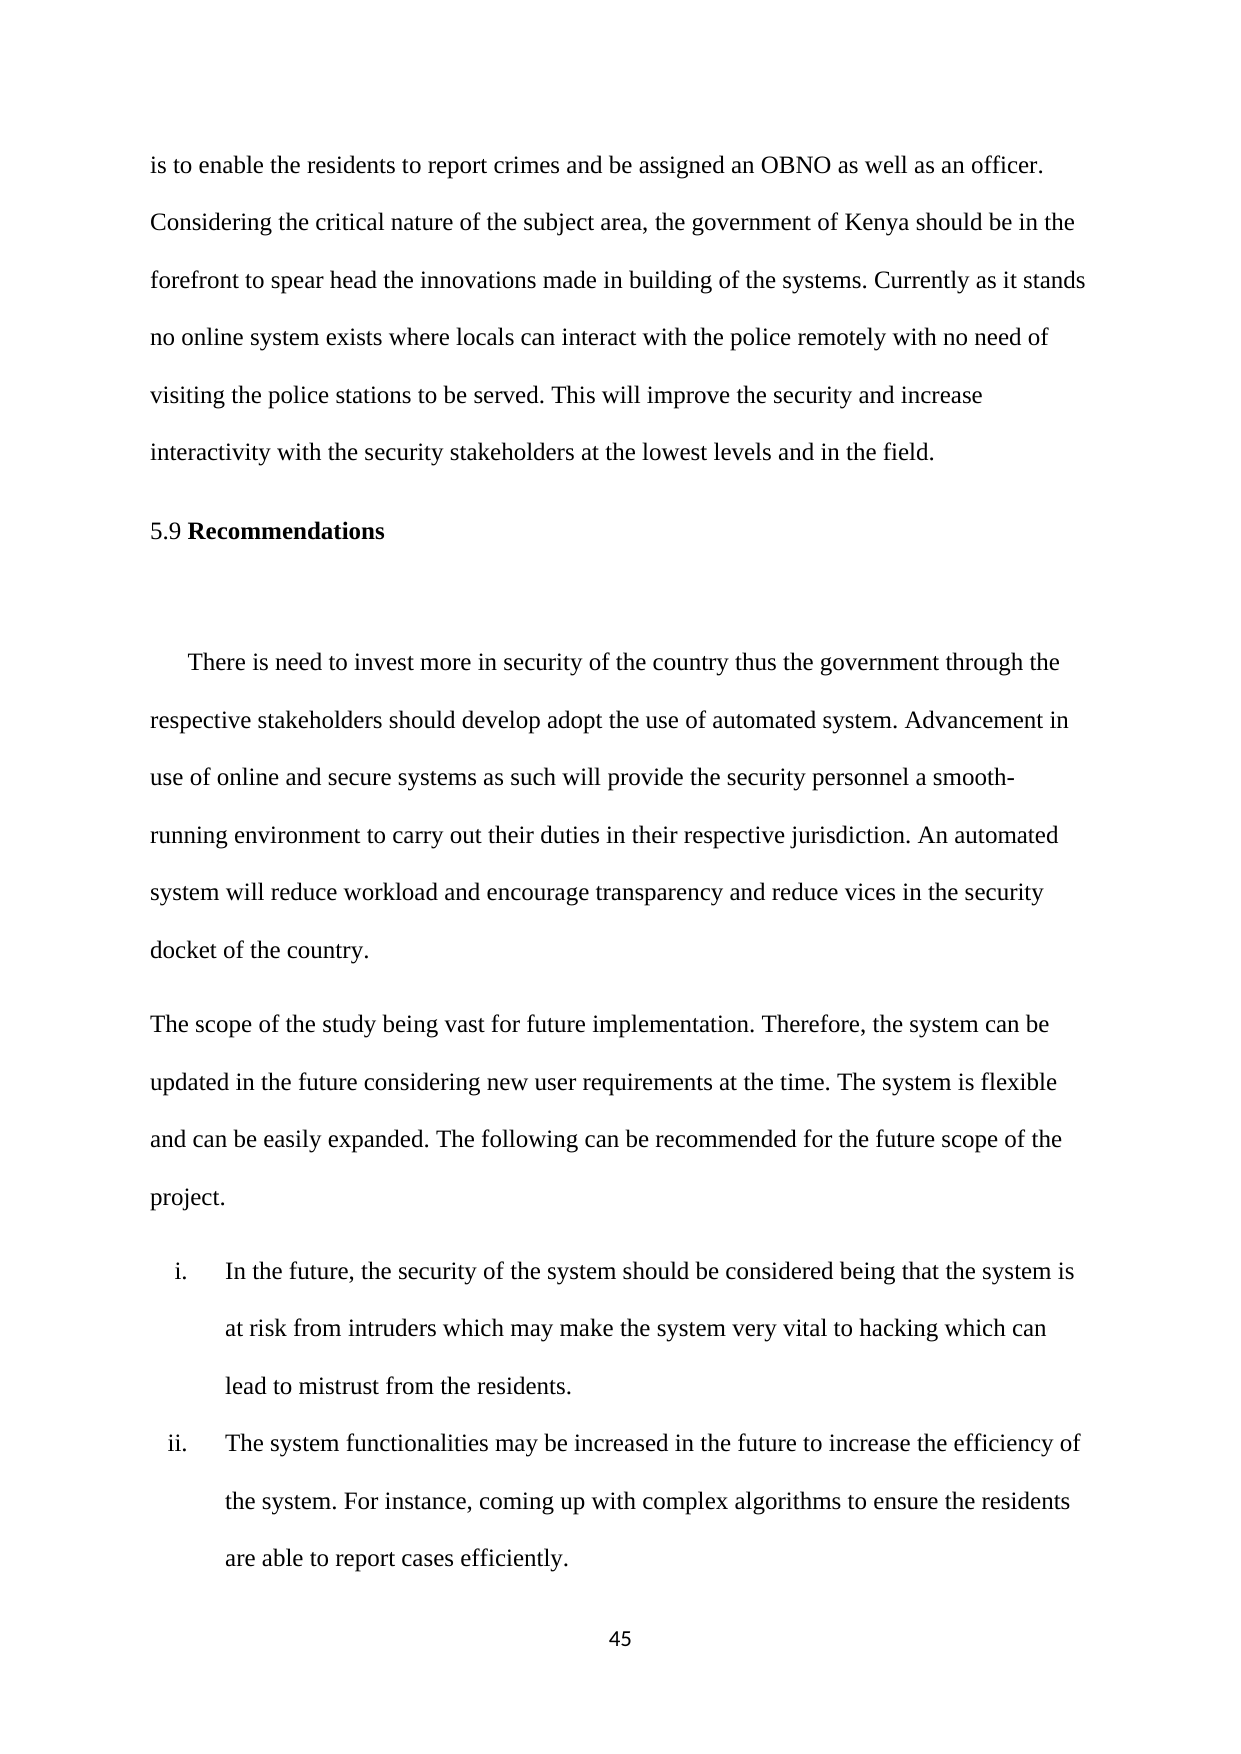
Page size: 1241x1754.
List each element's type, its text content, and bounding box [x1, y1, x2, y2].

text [150, 150, 1090, 466]
subtitle Recommendations [150, 516, 1090, 544]
text There is need to invest more in security of the country thus the government through the respective stakeholders should develop adopt the use of automated system. Advancement in use of online and secure systems as such will provide the security personnel a smooth-running environment to carry out their duties in their respective jurisdiction. An automated system will reduce workload and encourage transparency and reduce vices in the security docket of the country. [150, 647, 1090, 964]
list The system functionalities may be increased in the future to increase the efficiency of the system. For instance, coming up with complex algorithms to ensure the residents are able to report cases efficiently. [187, 1428, 1090, 1572]
list In the future, the security of the system should be considered being that the system is at risk from intruders which may make the system very vital to hacking which can lead to mistrust from the residents. [187, 1256, 1090, 1399]
text The scope of the study being vast for future implementation. Therefore, the system can be updated in the future considering new user requirements at the time. The system is flexible and can be easily expanded. The following can be recommended for the future scope of the project. [150, 1009, 1090, 1210]
